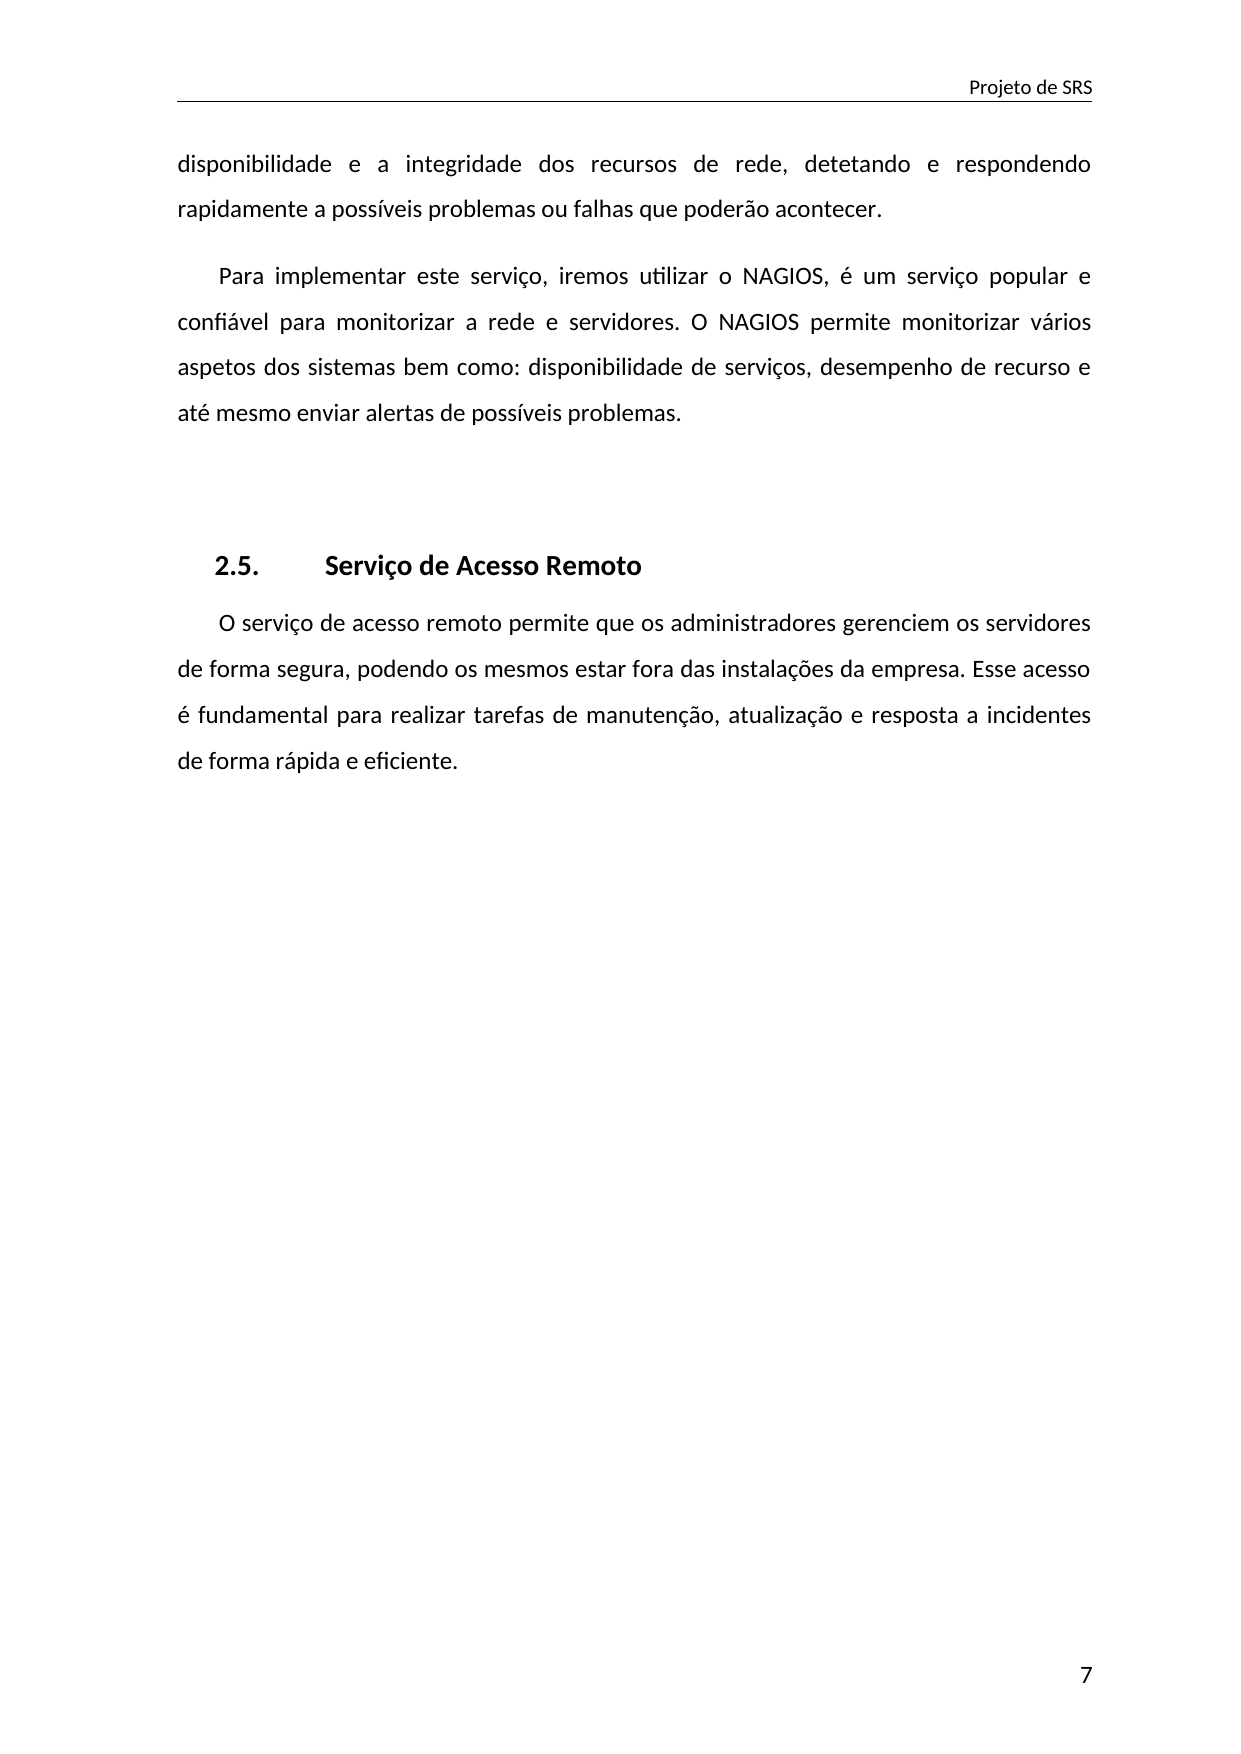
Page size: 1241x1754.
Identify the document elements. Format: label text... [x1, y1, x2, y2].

text Para implementar este serviço, iremos utilizar o NAGIOS, é um serviço popular e confiável para monitorizar a rede e servidores. O NAGIOS permite monitorizar vários aspetos dos sistemas bem como: disponibilidade de serviços, desempenho de recurso e até mesmo enviar alertas de possíveis problemas. [177, 260, 1092, 428]
text O serviço de acesso remoto permite que os administradores gerenciem os servidores de forma segura, podendo os mesmos estar fora das instalações da empresa. Esse acesso é fundamental para realizar tarefas de manutenção, atualização e resposta a incidentes de forma rápida e eficiente. [177, 608, 1092, 775]
subtitle Serviço de Acesso Remoto [214, 547, 1092, 583]
